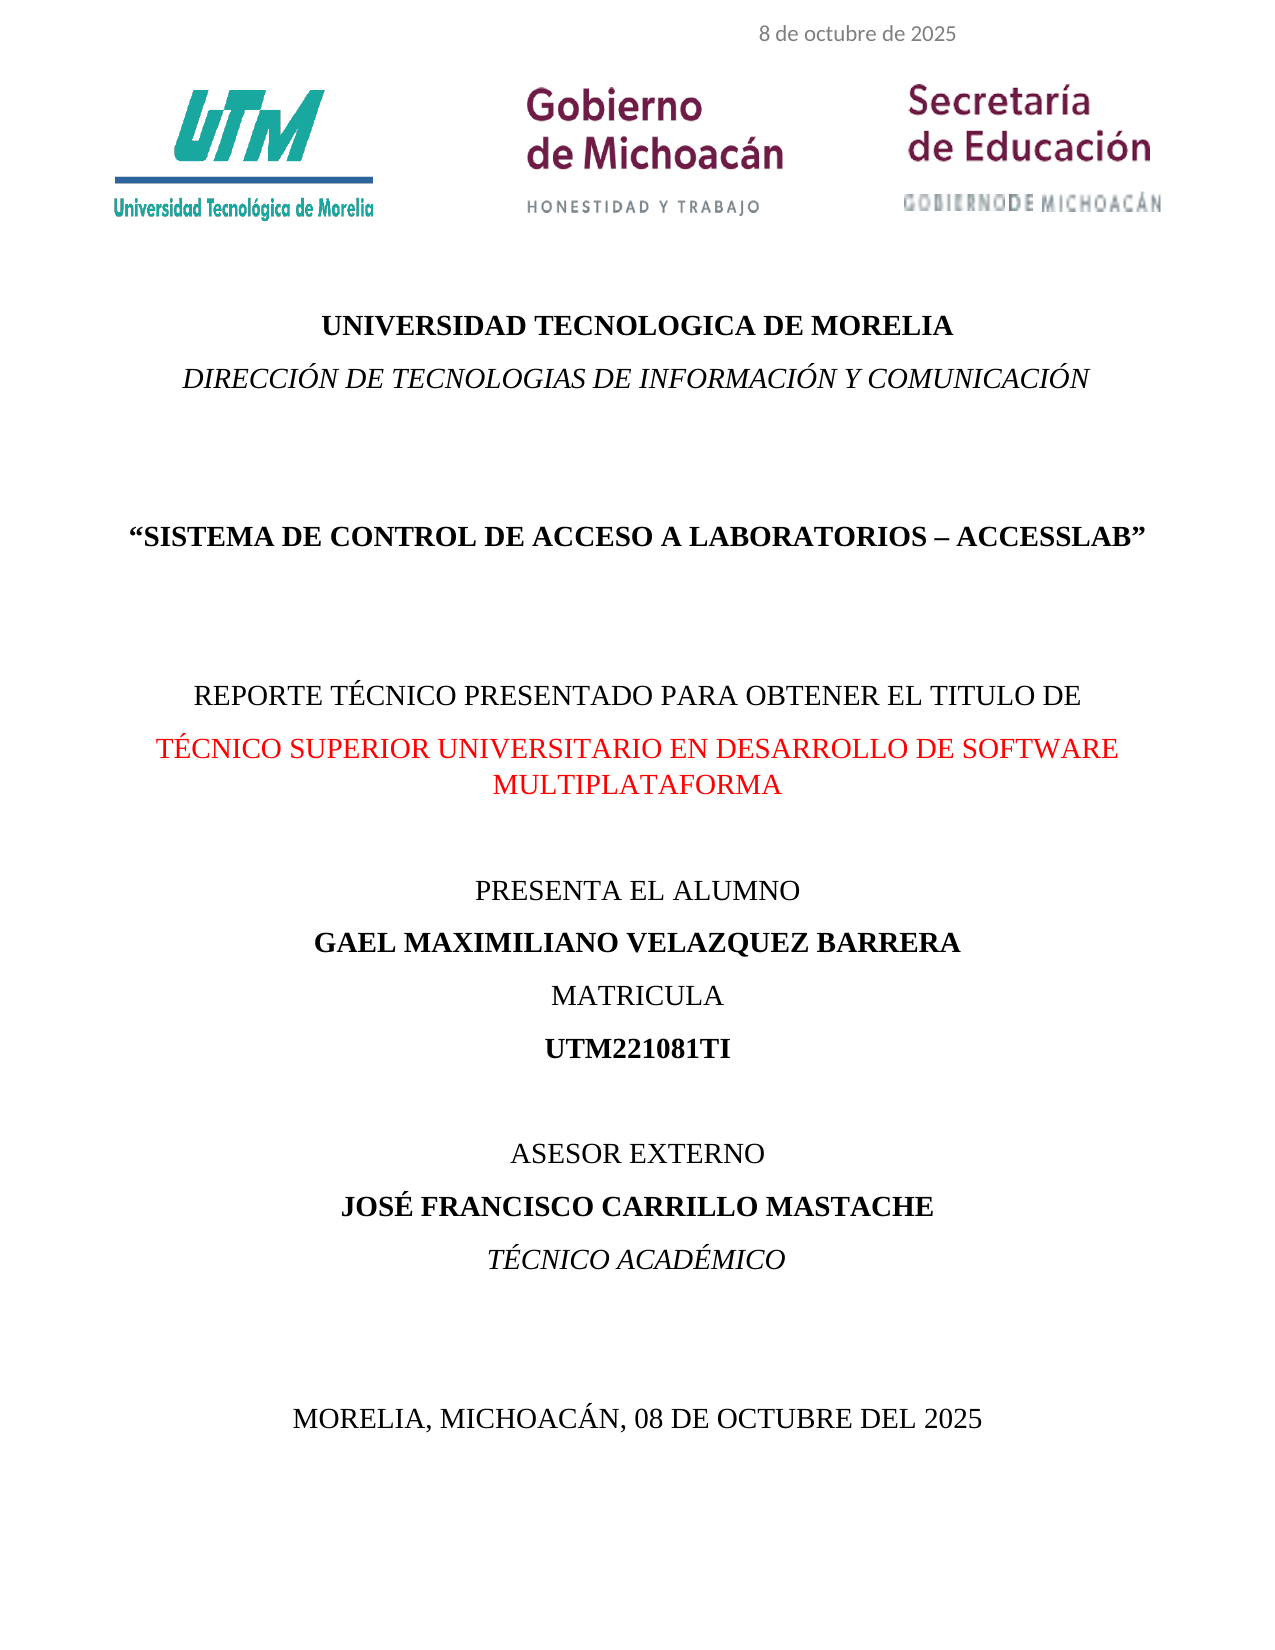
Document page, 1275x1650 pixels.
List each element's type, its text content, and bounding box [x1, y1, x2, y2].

text REPORTE TÉCNICO PRESENTADO PARA OBTENER EL TITULO DE [112, 678, 1162, 712]
text MORELIA, MICHOACÁN, 08 DE OCTUBRE DEL 2025 [112, 1401, 1162, 1434]
picture [900, 84, 1163, 214]
picture [112, 86, 374, 225]
text UTM221081TI [112, 1031, 1162, 1064]
text GAEL MAXIMILIANO VELAZQUEZ BARRERA [112, 925, 1162, 959]
text TÉCNICO ACADÉMICO [112, 1242, 1162, 1276]
text “SISTEMA DE CONTROL DE ACCESO A LABORATORIOS – ACCESSLAB” [112, 519, 1162, 553]
text TÉCNICO SUPERIOR UNIVERSITARIO EN DESARROLLO DE SOFTWARE MULTIPLATAFORMA [112, 731, 1162, 801]
text DIRECCIÓN DE TECNOLOGIAS DE INFORMACIÓN Y COMUNICACIÓN [112, 361, 1162, 395]
text ASESOR EXTERNO [112, 1137, 1162, 1170]
text JOSÉ FRANCISCO CARRILLO MASTACHE [112, 1189, 1162, 1223]
text PRESENTA EL ALUMNO [112, 873, 1162, 906]
picture [523, 83, 785, 217]
text MATRICULA [112, 978, 1162, 1012]
text UNIVERSIDAD TECNOLOGICA DE MORELIA [112, 308, 1162, 342]
